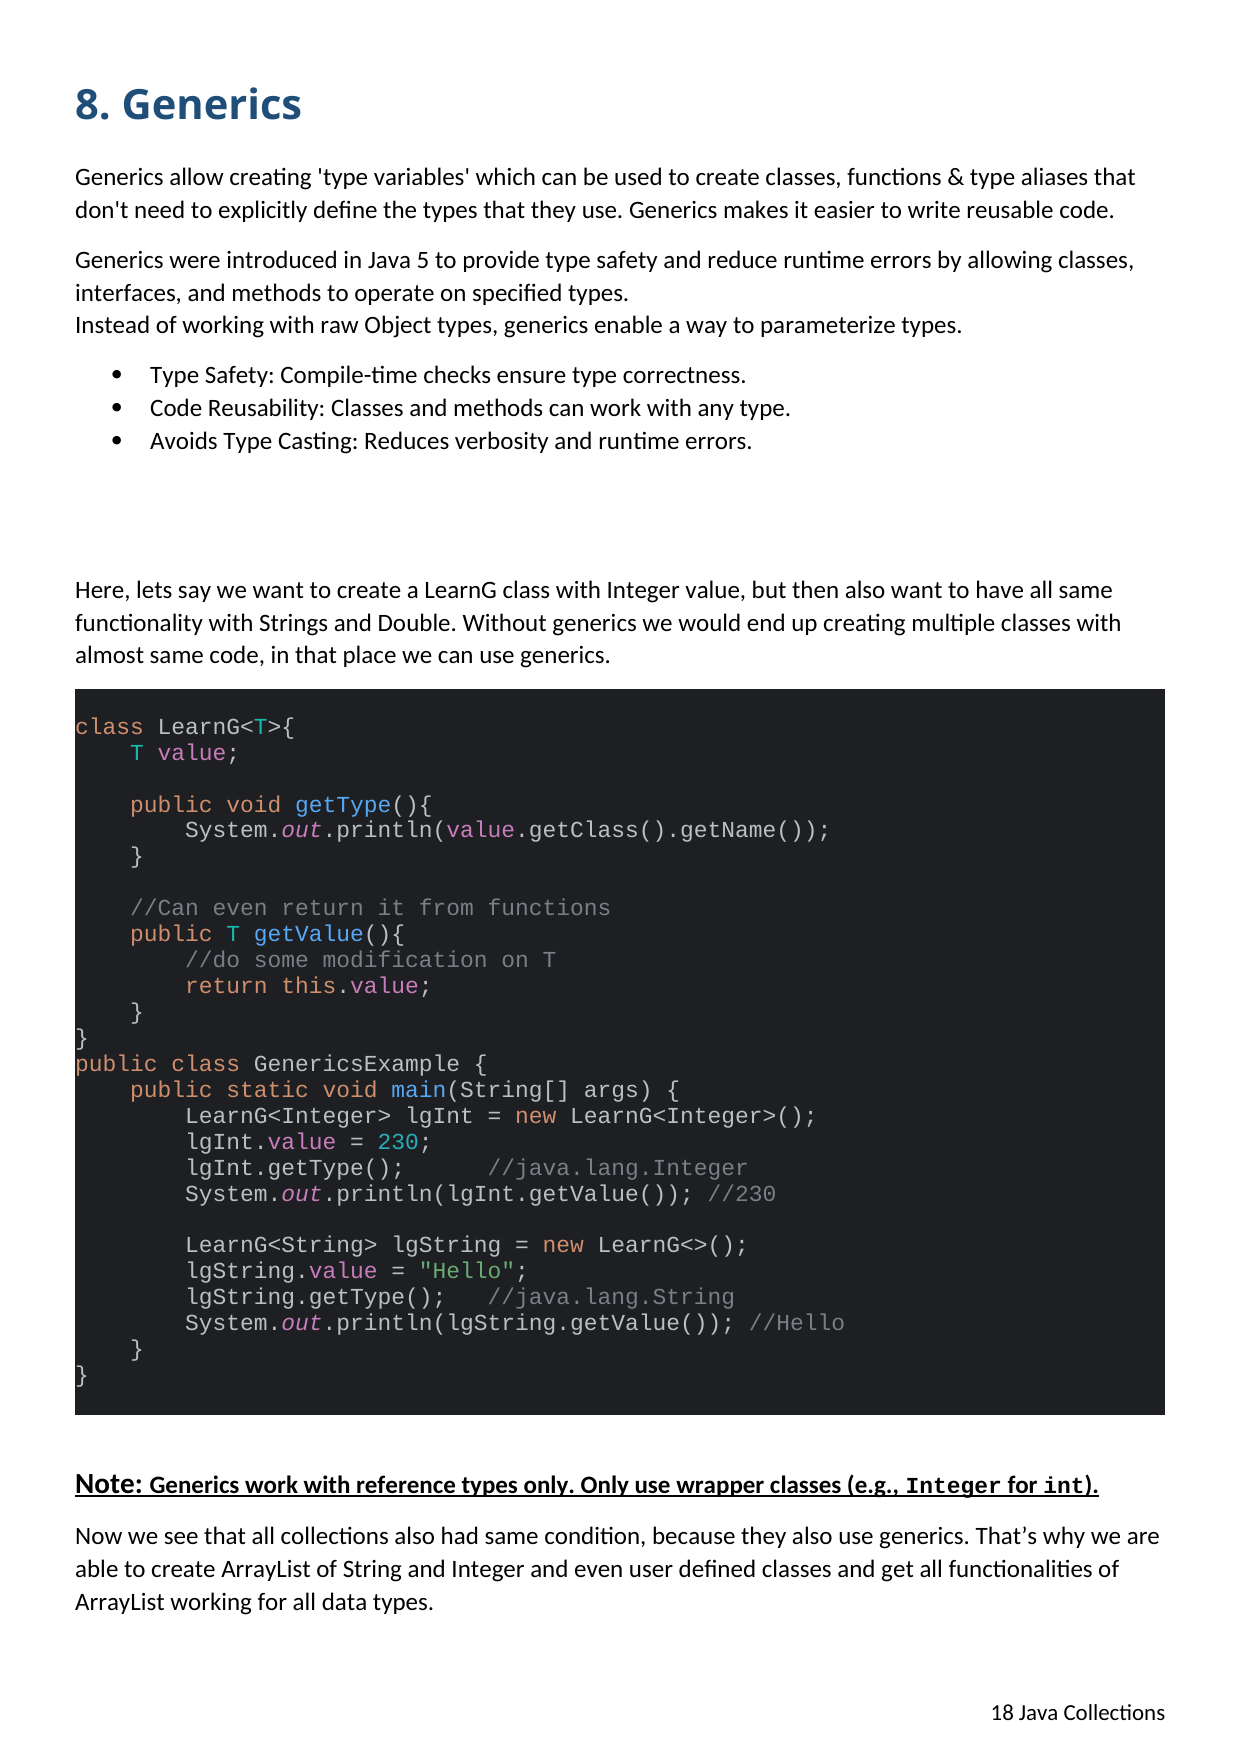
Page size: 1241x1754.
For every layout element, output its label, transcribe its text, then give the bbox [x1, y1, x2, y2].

text Generics allow creating 'type variables' which can be used to create classes, functions & type aliases that don't need to explicitly define the types that they use. Generics makes it easier to write reusable code. [75, 161, 1165, 225]
text Now we see that all collections also had same condition, because they also use generics. That’s why we are able to create ArrayList of String and Integer and even user defined classes and get all functionalities of ArrayList working for all data types. [75, 1520, 1165, 1616]
text Here, lets say we want to create a LearnG class with Integer value, but then also want to have all same functionality with Strings and Double. Without generics we would end up creating multiple classes with almost same code, in that place we can use generics. [75, 574, 1165, 670]
subtitle 8. Generics [75, 75, 1165, 132]
text Generics were introduced in Java 5 to provide type safety and reduce runtime errors by allowing classes, interfaces, and methods to operate on specified types. [75, 244, 1165, 307]
list Type Safety: Compile-time checks ensure type correctness. [112, 359, 1165, 390]
list Code Reusability: Classes and methods can work with any type. [112, 392, 1165, 423]
text Instead of working with raw Object types, generics enable a way to parameterize types. [75, 309, 1165, 340]
text class LearnG<T>{ T value; public void getType(){ System.out.println(value.getClass().getName()); } //Can even return it from functions public T getValue(){ //do some modification on T return this.value; } } public class GenericsExample { public static void main(String[] args) { LearnG<Integer> lgInt = new LearnG<Integer>(); lgInt.value = 230; lgInt.getType(); //java.lang.Integer System.out.println(lgInt.getValue()); //230 LearnG<String> lgString = new LearnG<>(); lgString.value = "Hello"; lgString.getType(); //java.lang.String System.out.println(lgString.getValue()); //Hello } } [75, 715, 1165, 1389]
text Note: Generics work with reference types only. Only use wrapper classes (e.g., Integer for int). [75, 1465, 1165, 1501]
list Avoids Type Casting: Reduces verbosity and runtime errors. [112, 425, 1165, 456]
